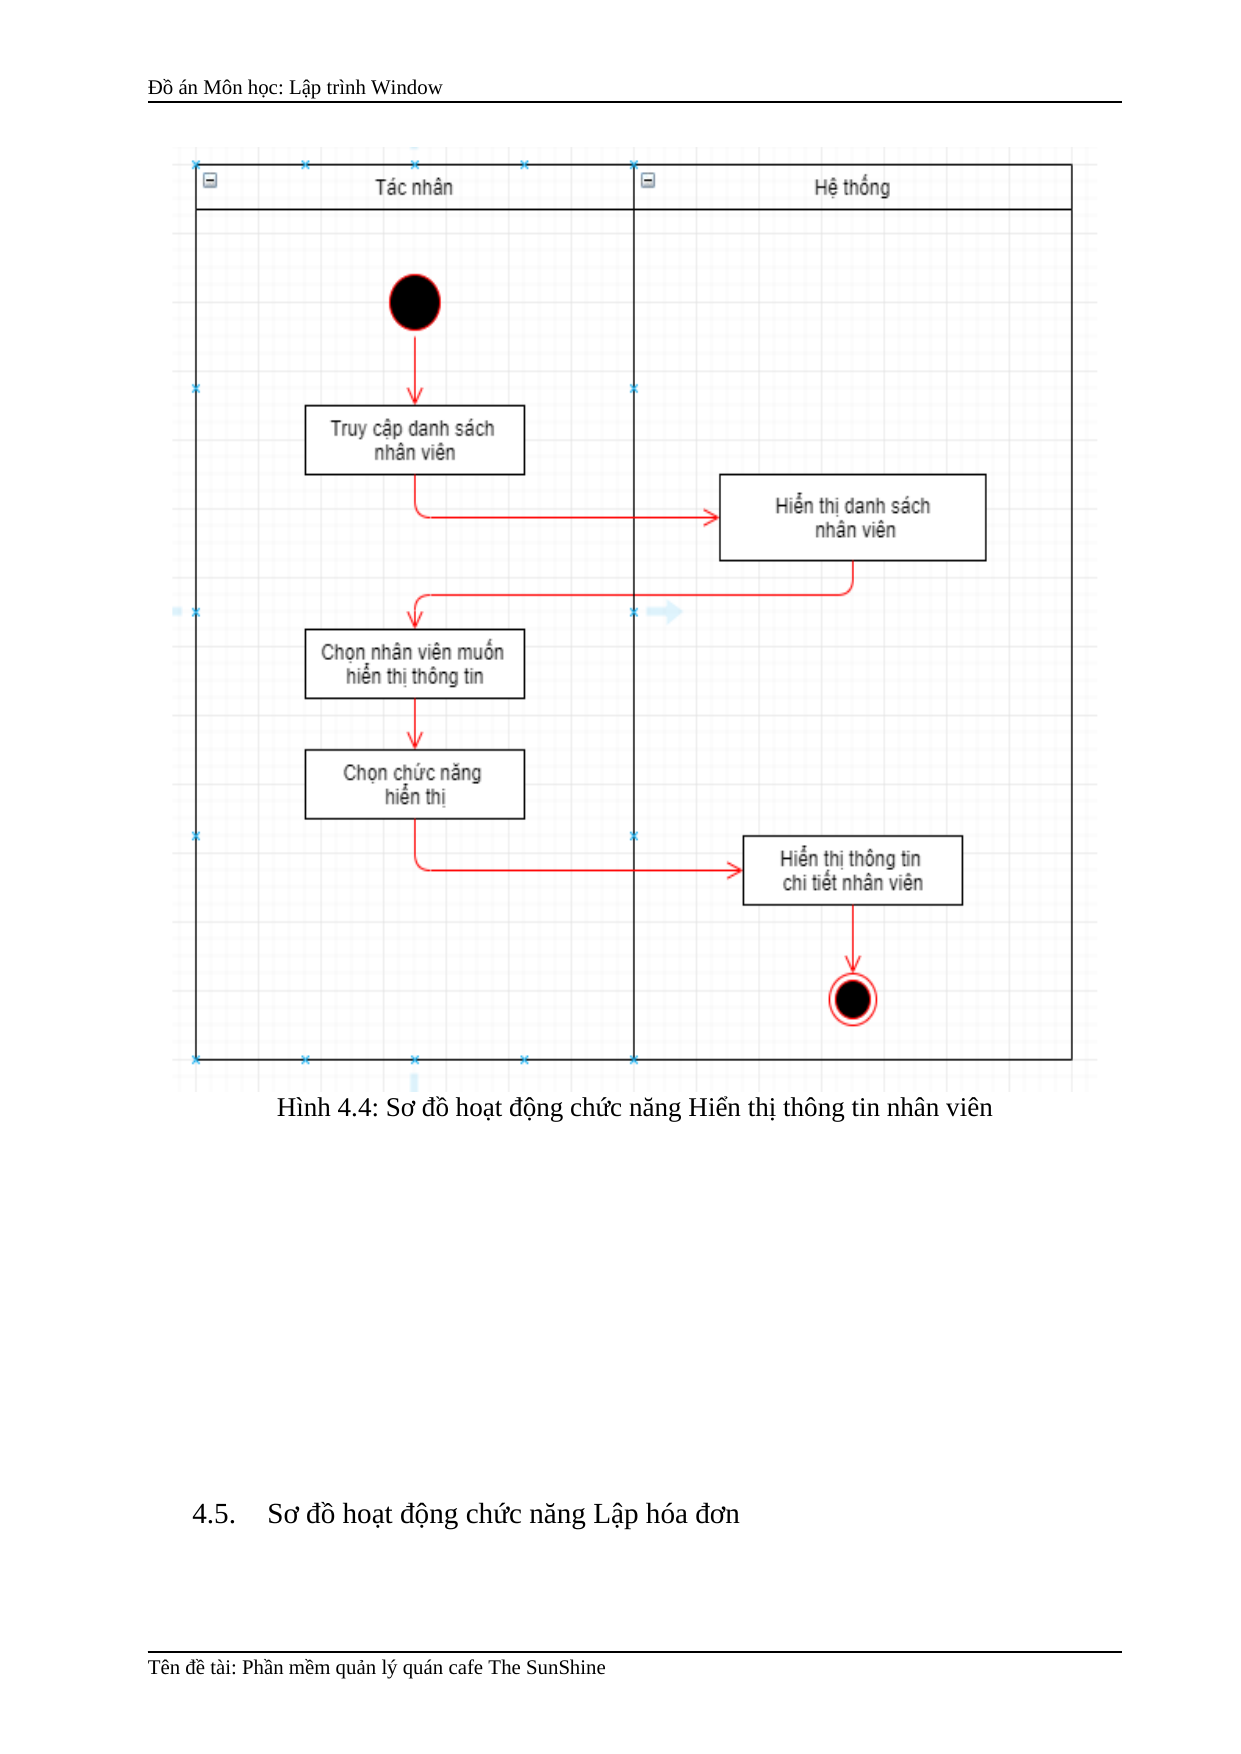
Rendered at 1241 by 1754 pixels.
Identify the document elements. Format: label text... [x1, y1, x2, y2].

list Sơ đồ hoạt động chức năng Lập hóa đơn [192, 1496, 1122, 1530]
text Hình 4.4: Sơ đồ hoạt động chức năng Hiển thị thông tin nhân viên [148, 1091, 1122, 1123]
